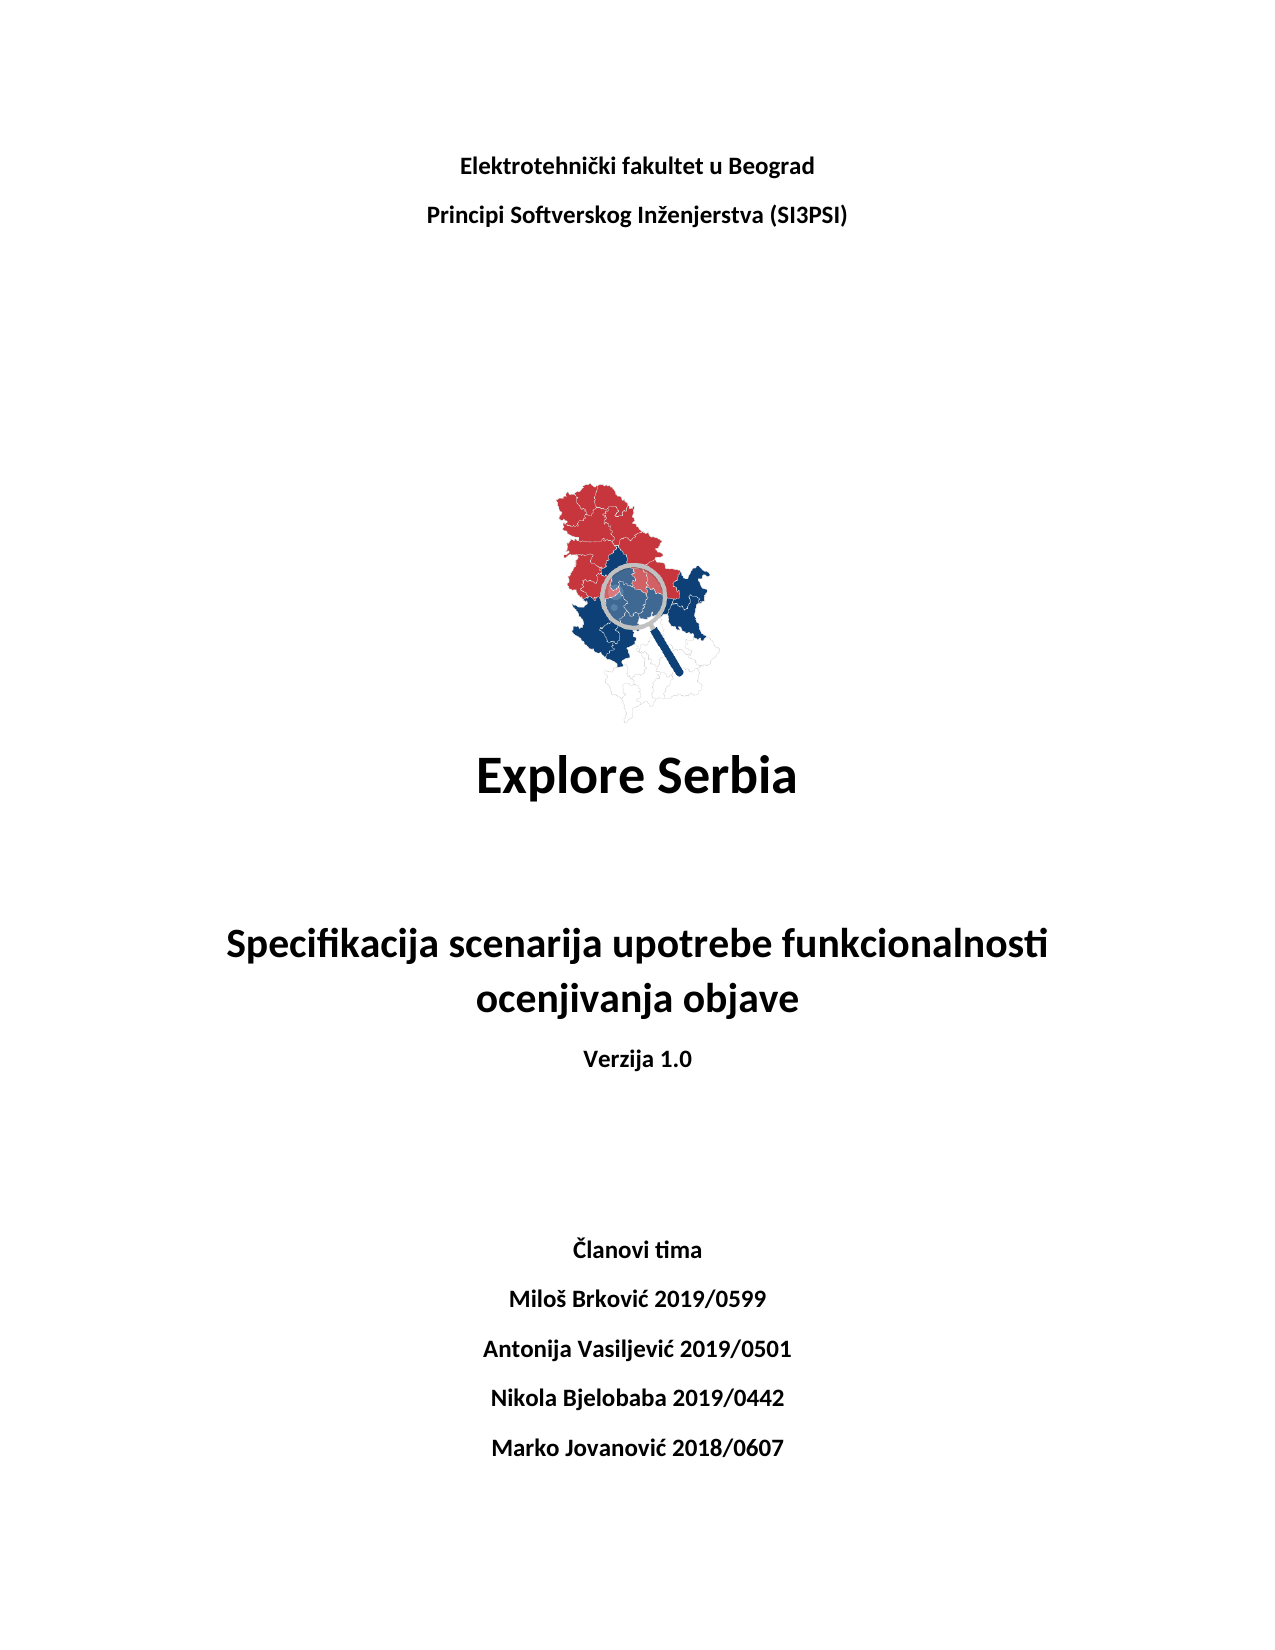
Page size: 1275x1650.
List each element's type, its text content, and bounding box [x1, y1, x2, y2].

picture [518, 483, 757, 723]
text Nikola Bjelobaba 2019/0442 [150, 1383, 1125, 1413]
text Verzija 1.0 [150, 1044, 1125, 1074]
text Explore Serbia [150, 741, 1125, 807]
text Marko Jovanović 2018/0607 [150, 1432, 1125, 1463]
text Principi Softverskog Inženjerstva (SI3PSI) [150, 199, 1125, 230]
text Miloš Brković 2019/0599 [150, 1283, 1125, 1314]
text Članovi tima [150, 1234, 1125, 1264]
text Specifikacija scenarija upotrebe funkcionalnosti ocenjivanja objave [150, 917, 1125, 1023]
text Elektrotehnički fakultet u Beograd [150, 150, 1125, 181]
text Antonija Vasiljević 2019/0501 [150, 1333, 1125, 1363]
